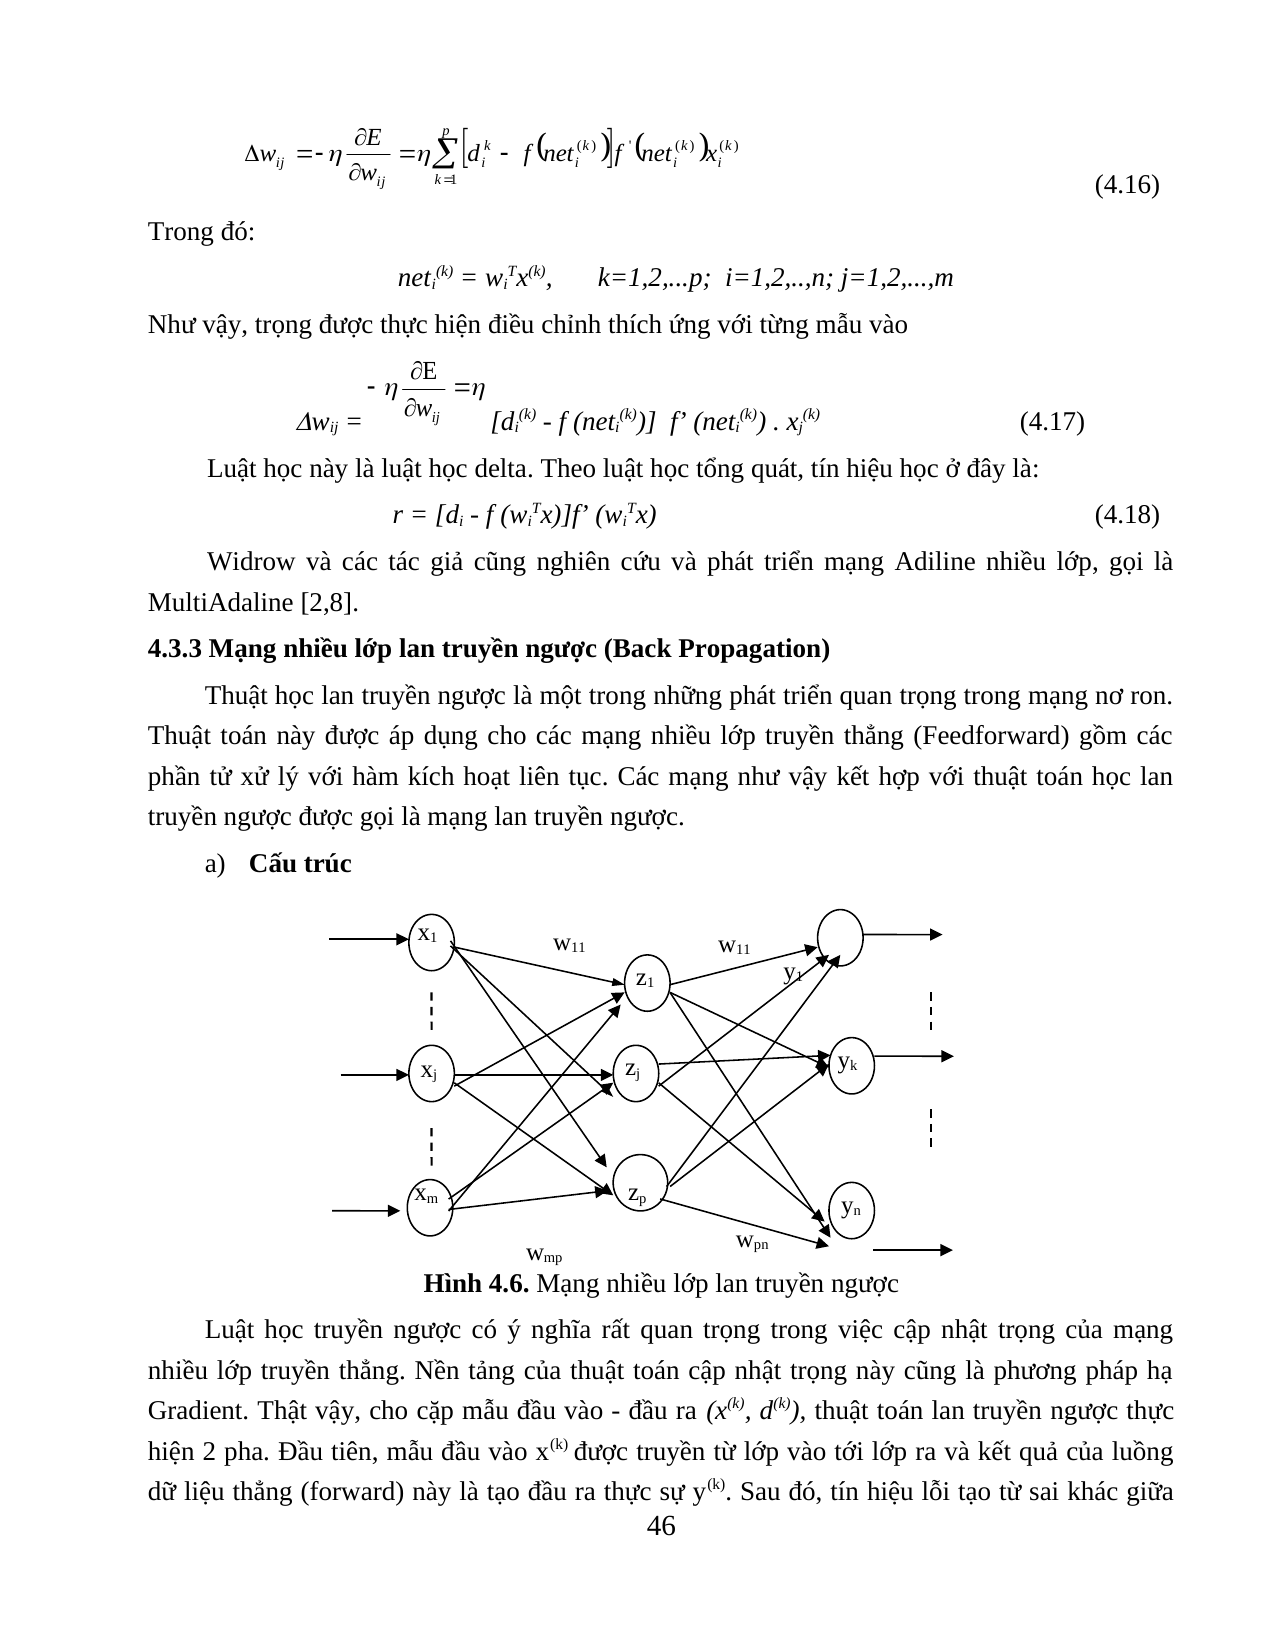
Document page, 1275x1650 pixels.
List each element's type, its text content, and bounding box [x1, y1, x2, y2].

text Widrow và các tác giả cũng nghiên cứu và phát triển mạng Adiline nhiều lớp, gọi là MultiAdaline [2,8]. [148, 545, 1174, 617]
text Luật học này là luật học delta. Theo luật học tổng quát, tín hiệu học ở đây là: [148, 452, 1174, 483]
text neti(k) = wiTx(k), k=1,2,...p; i=1,2,..,n; j=1,2,...,m [148, 262, 1174, 293]
text r = [di - f (wiTx)]f’ (wiTx) (4.18) [148, 498, 1174, 530]
list Cấu trúc [204, 847, 1174, 878]
text Như vậy, trọng được thực hiện điều chỉnh thích ứng với từng mẫu vào [148, 308, 1174, 339]
text Hình 4.6. Mạng nhiều lớp lan truyền ngược [148, 1267, 1174, 1298]
text (4.16) [148, 118, 1174, 199]
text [148, 1313, 1174, 1506]
subtitle 4.3.3 Mạng nhiều lớp lan truyền ngược (Back Propagation) [148, 632, 1174, 663]
text wij =[di(k) - f (neti(k))] f’ (neti(k)) . xj(k) (4.17) [148, 355, 1174, 436]
text Trong đó: [148, 215, 1174, 246]
text Thuật học lan truyền ngược là một trong những phát triển quan trọng trong mạng nơ ron. Thuật toán này được áp dụng cho các mạng nhiều lớp truyền thẳng (Feedforward) gồm các phần tử xử lý với hàm kích hoạt liên tục. Các mạng như vậy kết hợp với thuật toán học lan truyền ngược được gọi là mạng lan truyền ngược. [148, 679, 1174, 831]
